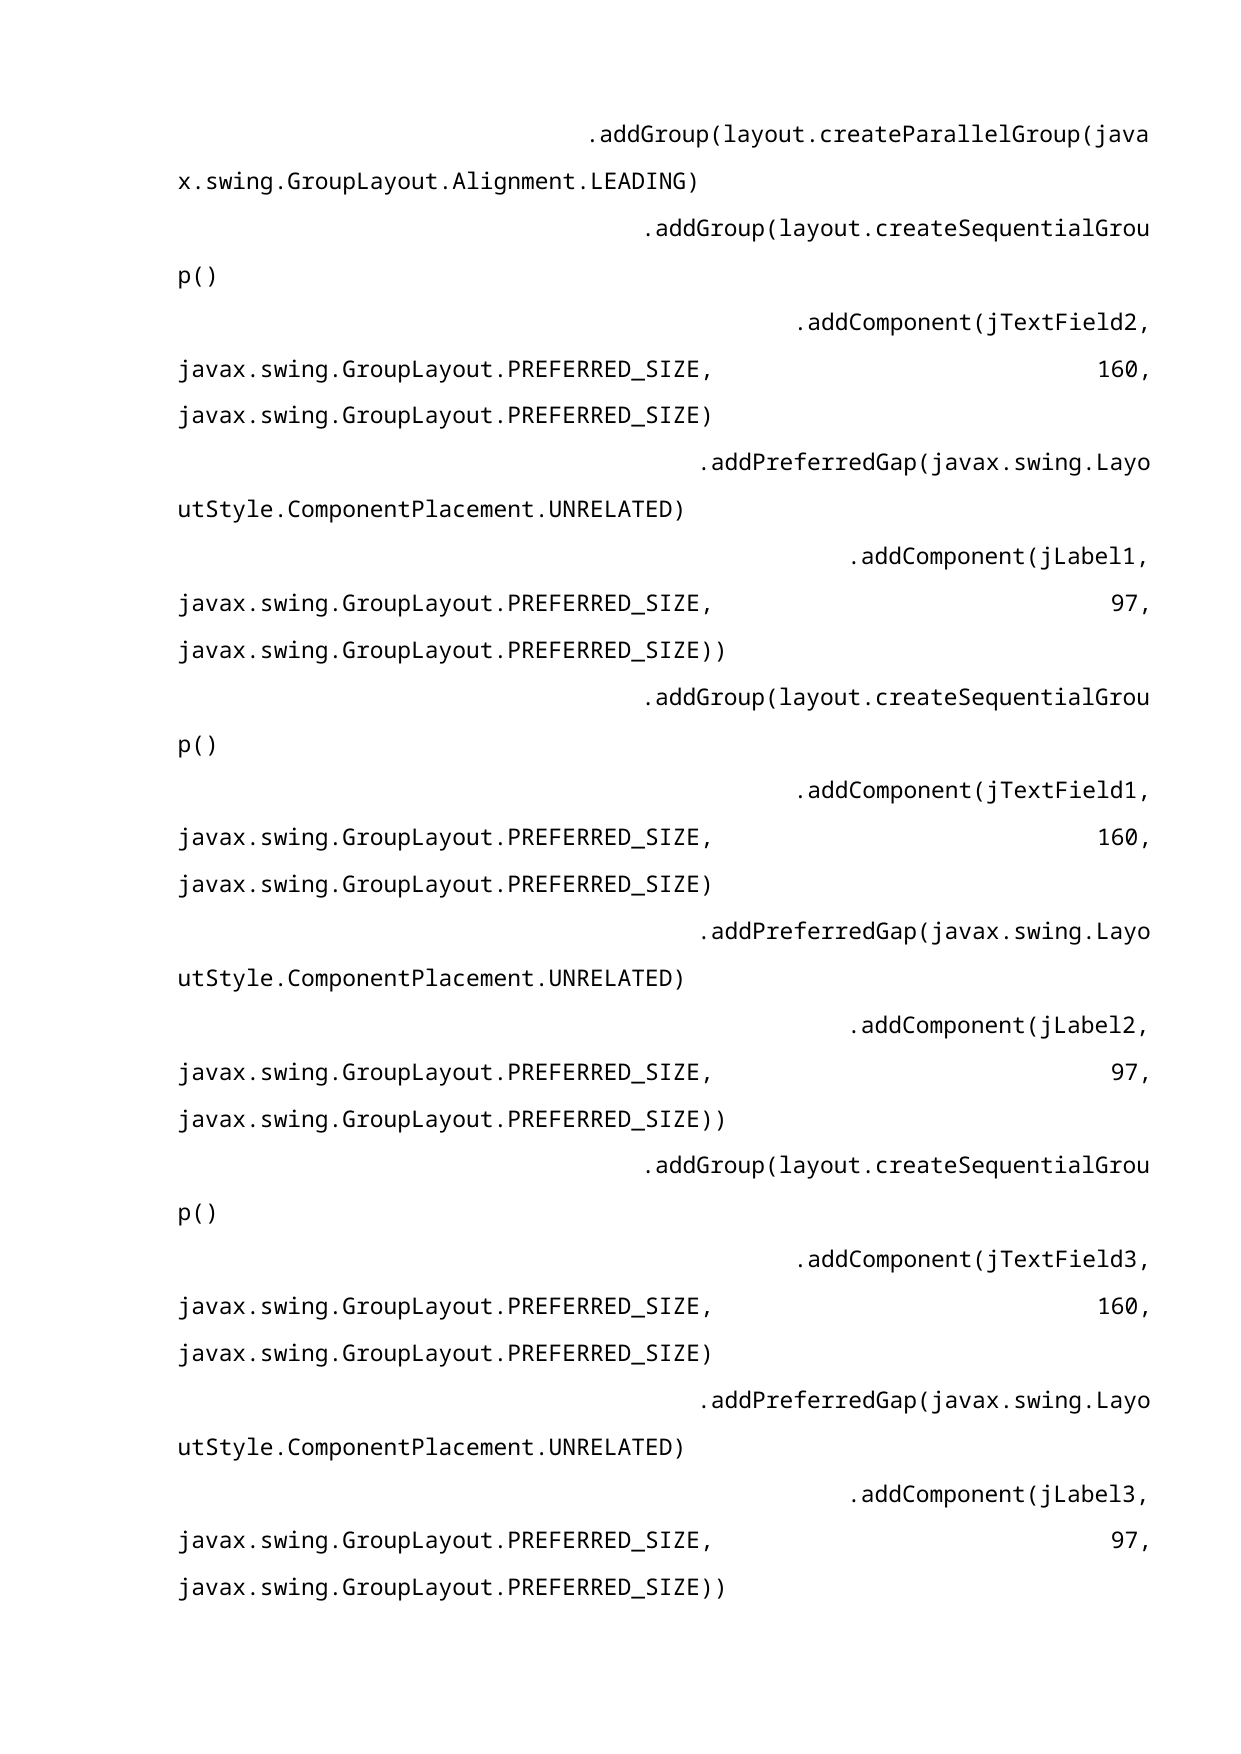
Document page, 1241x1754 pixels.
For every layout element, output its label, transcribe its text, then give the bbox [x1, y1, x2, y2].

text .addComponent(jLabel3, javax.swing.GroupLayout.PREFERRED_SIZE, 97, javax.swing.GroupLayout.PREFERRED_SIZE)) [177, 1477, 1152, 1602]
text .addGroup(layout.createSequentialGroup() [177, 212, 1152, 290]
text .addComponent(jLabel1, javax.swing.GroupLayout.PREFERRED_SIZE, 97, javax.swing.GroupLayout.PREFERRED_SIZE)) [177, 540, 1152, 665]
text .addComponent(jTextField3, javax.swing.GroupLayout.PREFERRED_SIZE, 160, javax.swing.GroupLayout.PREFERRED_SIZE) [177, 1243, 1152, 1368]
text .addGroup(layout.createSequentialGroup() [177, 1149, 1152, 1227]
text .addPreferredGap(javax.swing.LayoutStyle.ComponentPlacement.UNRELATED) [177, 446, 1152, 524]
text .addPreferredGap(javax.swing.LayoutStyle.ComponentPlacement.UNRELATED) [177, 1384, 1152, 1462]
text .addComponent(jTextField1, javax.swing.GroupLayout.PREFERRED_SIZE, 160, javax.swing.GroupLayout.PREFERRED_SIZE) [177, 774, 1152, 899]
text .addGroup(layout.createParallelGroup(javax.swing.GroupLayout.Alignment.LEADING) [177, 118, 1152, 196]
text .addComponent(jTextField2, javax.swing.GroupLayout.PREFERRED_SIZE, 160, javax.swing.GroupLayout.PREFERRED_SIZE) [177, 306, 1152, 431]
text .addPreferredGap(javax.swing.LayoutStyle.ComponentPlacement.UNRELATED) [177, 915, 1152, 993]
text .addGroup(layout.createSequentialGroup() [177, 681, 1152, 759]
text .addComponent(jLabel2, javax.swing.GroupLayout.PREFERRED_SIZE, 97, javax.swing.GroupLayout.PREFERRED_SIZE)) [177, 1009, 1152, 1134]
